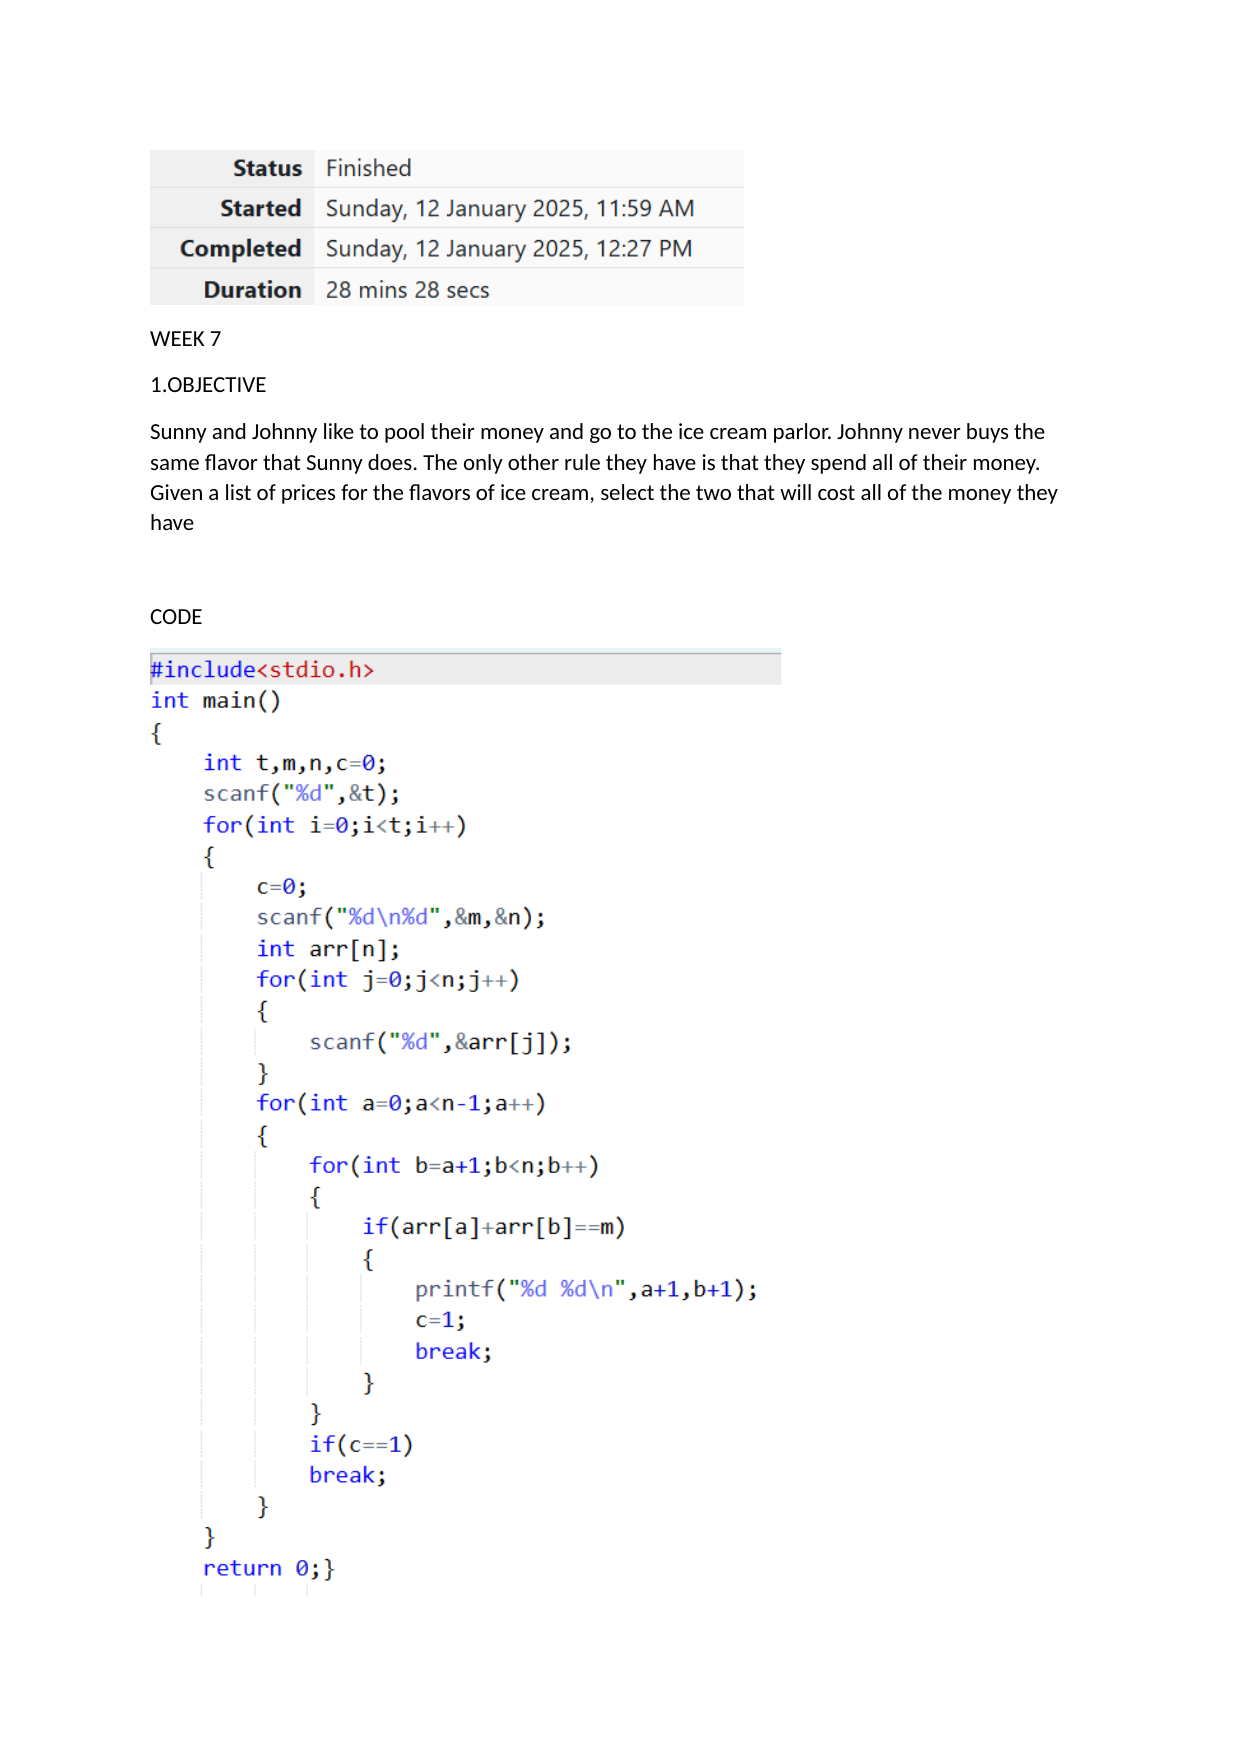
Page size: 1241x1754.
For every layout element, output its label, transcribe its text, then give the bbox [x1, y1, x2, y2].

text 1.OBJECTIVE [150, 371, 1090, 399]
text CODE [150, 602, 1090, 630]
text Sunny and Johnny like to pool their money and go to the ice cream parlor. Johnny never buys the same flavor that Sunny does. The only other rule they have is that they spend all of their money. Given a list of prices for the flavors of ice cream, select the two that will cost all of the money they have [150, 417, 1090, 536]
picture [150, 648, 782, 1596]
text WEEK 7 [150, 324, 1090, 352]
picture [150, 150, 744, 305]
